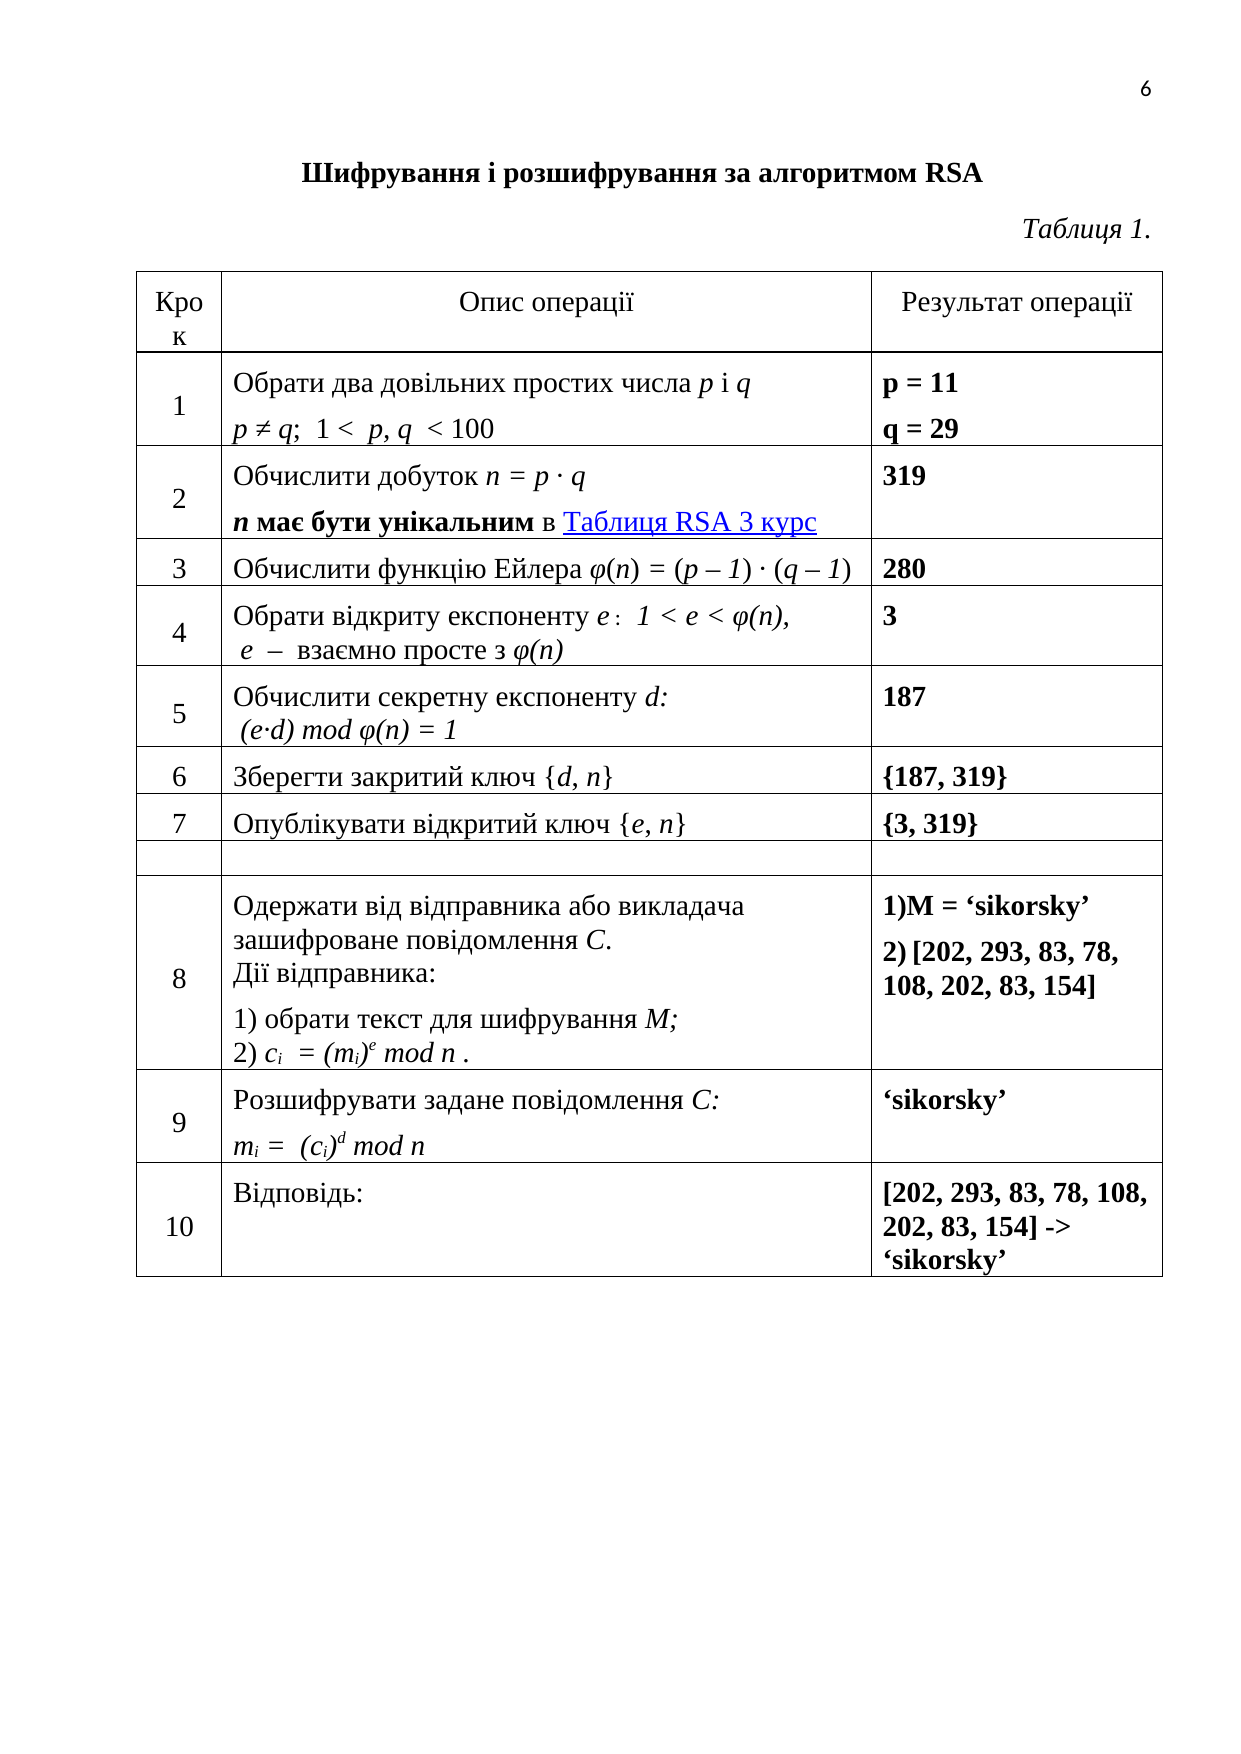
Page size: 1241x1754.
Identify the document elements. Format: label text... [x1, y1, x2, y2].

table_header Крок [137, 272, 221, 351]
table_header Результат операції [872, 272, 1162, 351]
table_cell ‘sikorsky’ [872, 1070, 1162, 1162]
table_cell 8 [137, 876, 221, 1068]
table_cell {187, 319} [872, 747, 1162, 793]
table_cell Обчислити функцію Ейлера φ(n) = (p – 1) ∙ (q – 1) [222, 539, 871, 585]
table_cell Одержати від відправника або викладача зашифроване повідомлення C. Дії відправника: 1) обрати текст для шифрування M; 2) ci = (mi)e mod n . [222, 876, 871, 1068]
table_cell Обчислити добуток n = p ∙ q n має бути унікальним в Таблиця RSA 3 курс [222, 446, 871, 538]
table_cell Розшифрувати задане повідомлення C: mi = (ci)d mod n [222, 1070, 871, 1162]
table_cell 10 [137, 1163, 221, 1276]
table_cell 319 [872, 446, 1162, 538]
table_cell {3, 319} [872, 794, 1162, 840]
table_cell 3 [872, 586, 1162, 665]
table_cell Обрати відкриту експоненту e : 1 < e < φ(n), e – взаємно просте з φ(n) [222, 586, 871, 665]
table_cell [222, 841, 871, 875]
table_cell [872, 841, 1162, 875]
text Таблиця 1. [148, 211, 1152, 245]
table_cell 1)M = ‘sikorsky’ 2) [202, 293, 83, 78, 108, 202, 83, 154] [872, 876, 1162, 1068]
table_cell 4 [137, 586, 221, 665]
table_cell 280 [872, 539, 1162, 585]
table_cell 2 [137, 446, 221, 538]
table_cell 9 [137, 1070, 221, 1162]
table_cell Обрати два довільних простих числа p і q p ≠ q; 1 < p, q < 100 [222, 353, 871, 444]
table_cell 3 [137, 539, 221, 585]
subtitle Шифрування і розшифрування за алгоритмом RSA [74, 155, 1152, 188]
table_cell [202, 293, 83, 78, 108, 202, 83, 154] -> ‘sikorsky’ [872, 1163, 1162, 1276]
table_cell p = 11 q = 29 [872, 353, 1162, 444]
table_cell Обчислити секретну експоненту d: (e∙d) mod φ(n) = 1 [222, 666, 871, 746]
table_cell 7 [137, 794, 221, 840]
table_cell [137, 841, 221, 875]
table_cell 6 [137, 747, 221, 793]
table_header Опис операції [222, 272, 871, 351]
table_cell Зберегти закритий ключ {d, n} [222, 747, 871, 793]
table_cell 5 [137, 666, 221, 746]
table_cell Опублікувати відкритий ключ {е, n} [222, 794, 871, 840]
table_cell 187 [872, 666, 1162, 746]
table_cell Відповідь: [222, 1163, 871, 1276]
table_cell 1 [137, 353, 221, 444]
